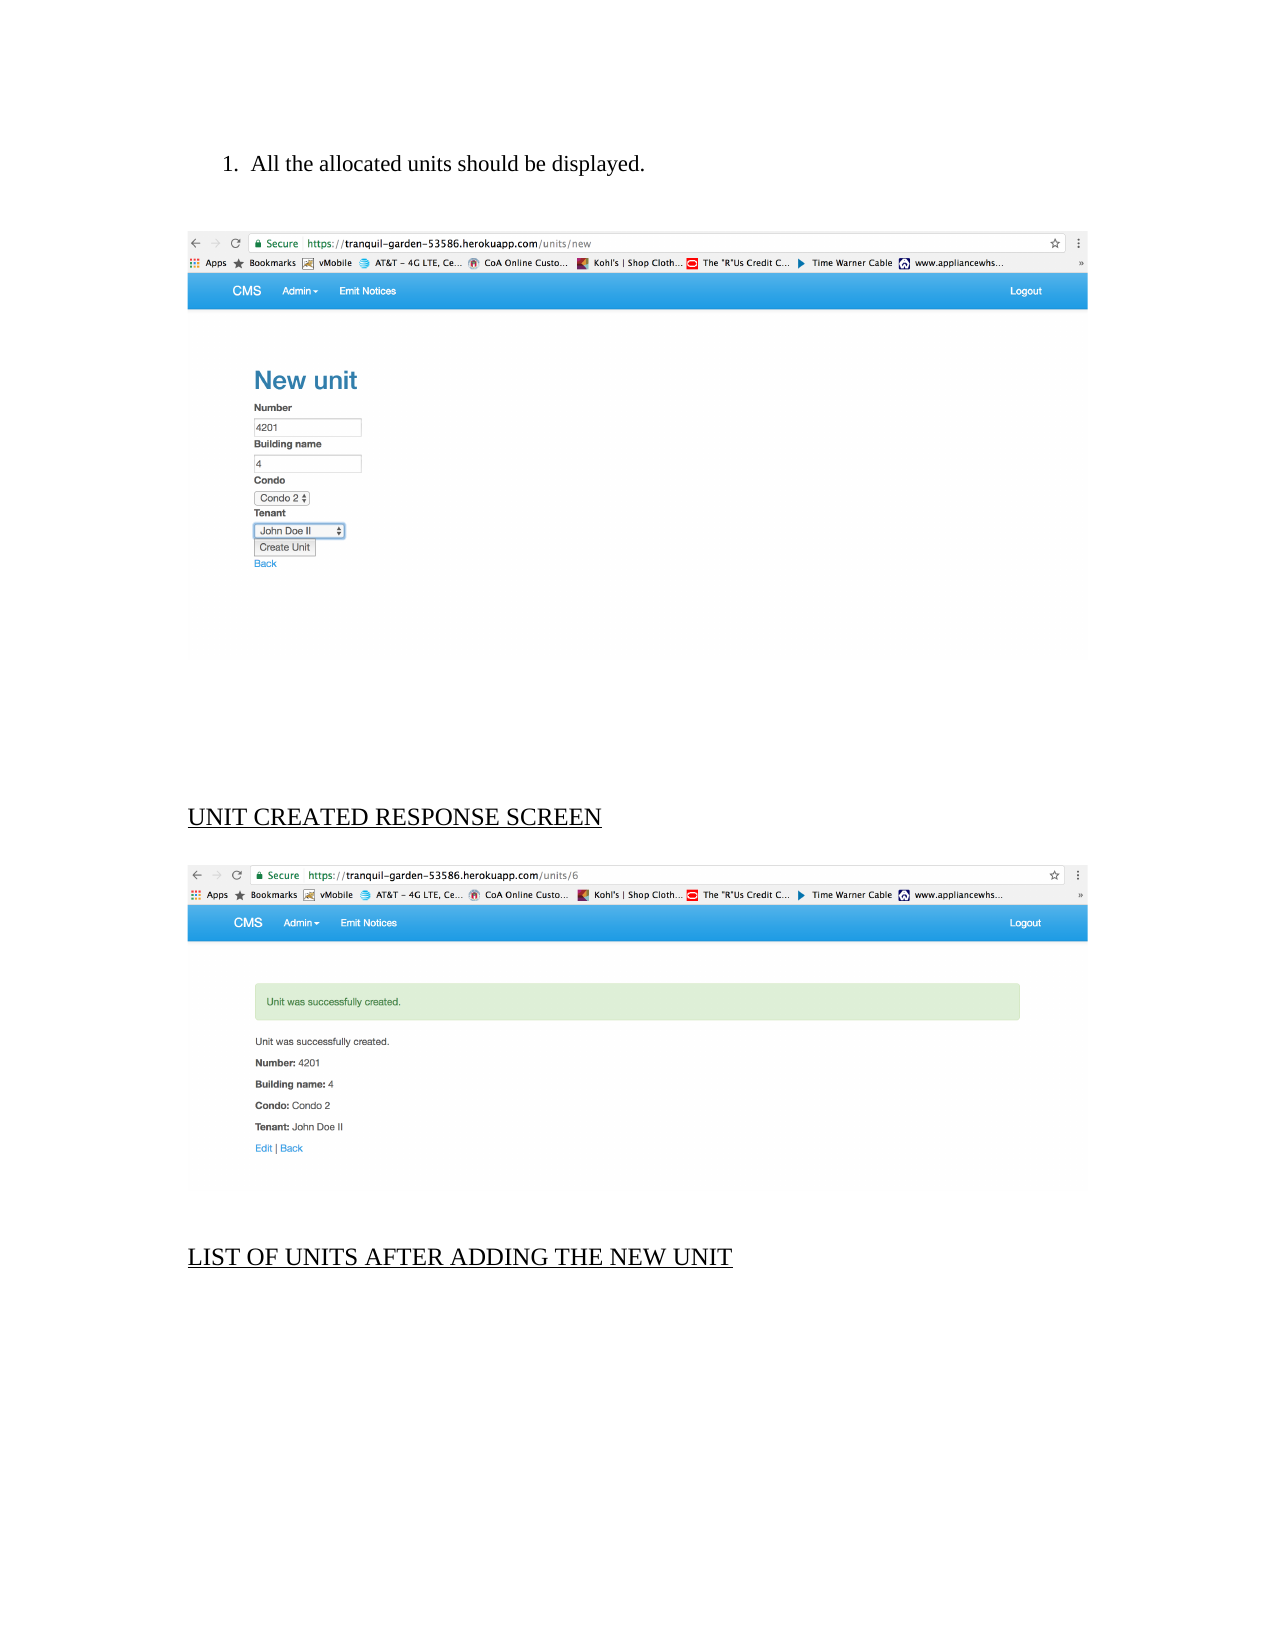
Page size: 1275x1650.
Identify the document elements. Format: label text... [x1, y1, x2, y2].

picture [187, 231, 1088, 660]
picture [187, 865, 1088, 1191]
text 1. All the allocated units should be displayed. [187, 150, 1087, 176]
text LIST OF UNITS AFTER ADDING THE NEW UNIT [187, 1242, 1087, 1270]
text UNIT CREATED RESPONSE SCREEN [187, 802, 1087, 831]
